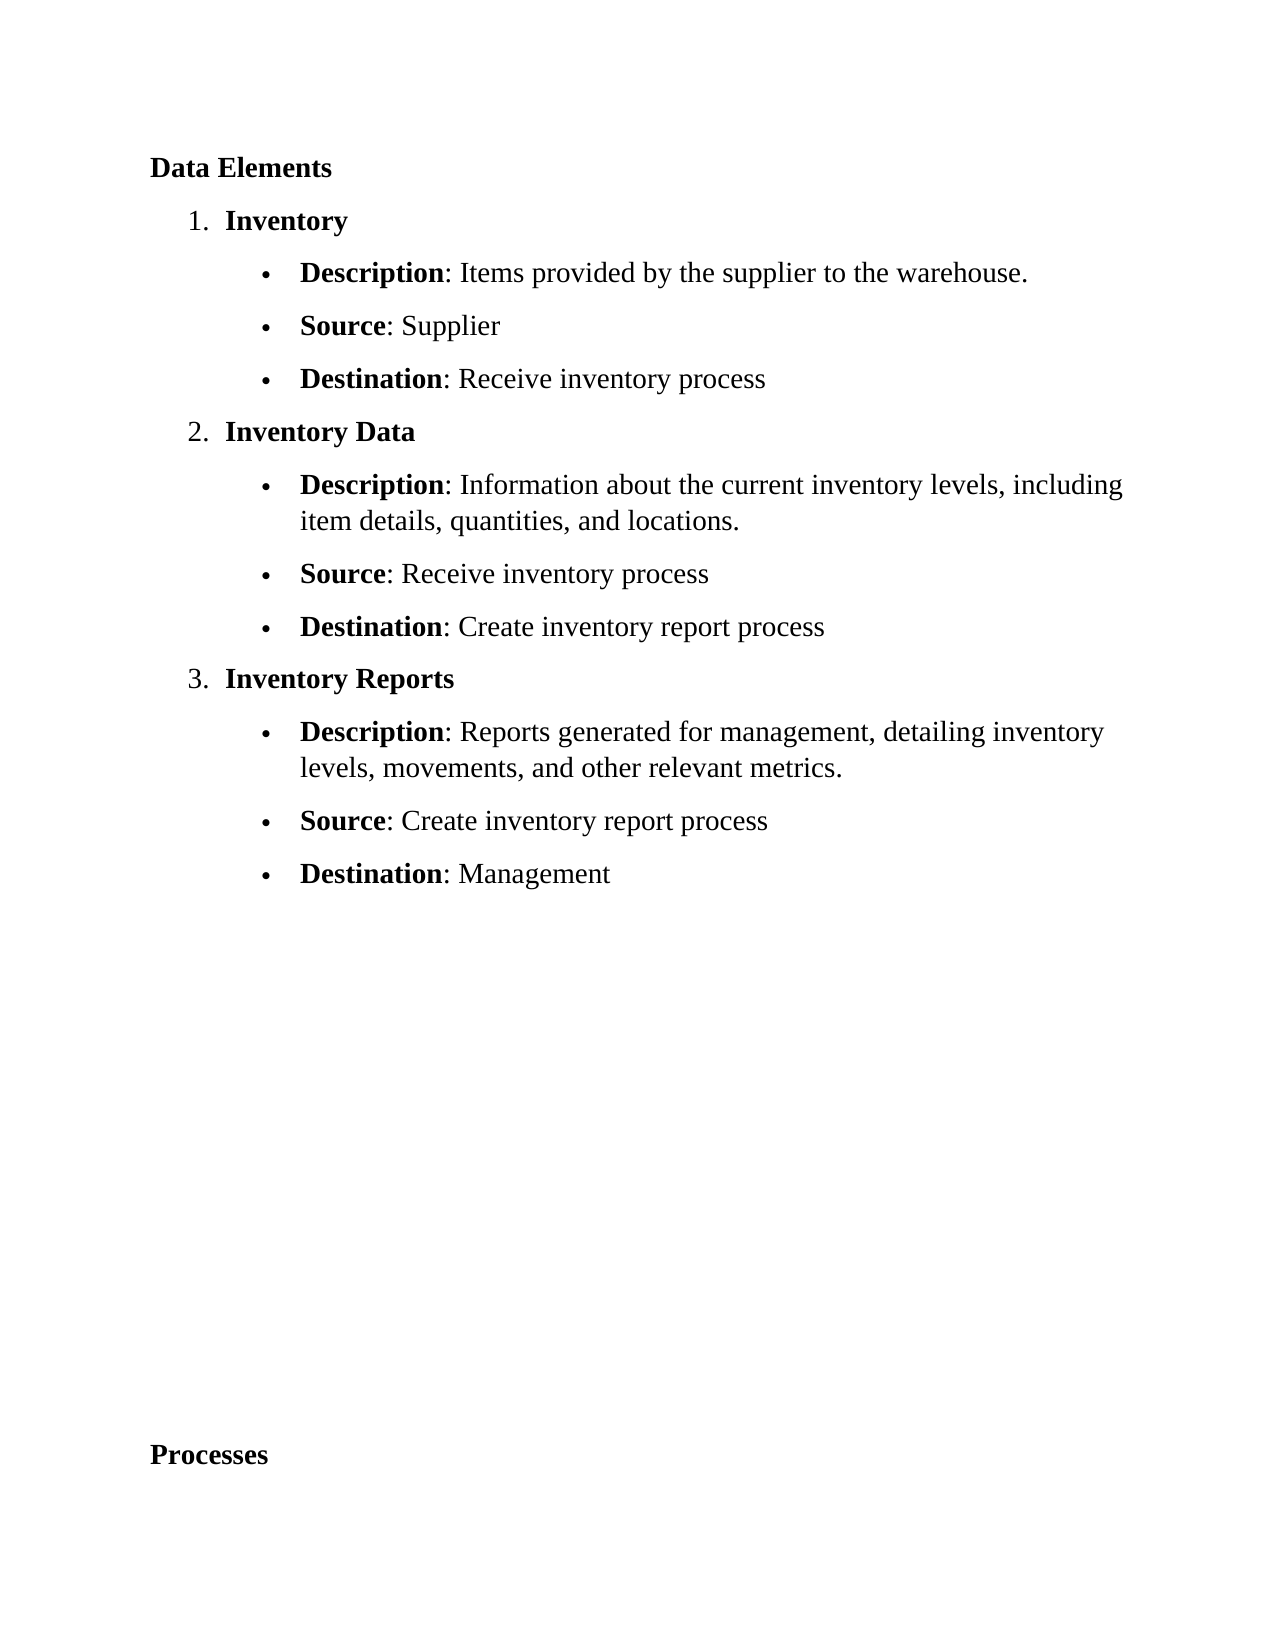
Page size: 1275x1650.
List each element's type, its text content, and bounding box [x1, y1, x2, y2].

list Inventory [187, 203, 1125, 236]
list Description: Reports generated for management, detailing inventory levels, movements, and other relevant metrics. [262, 714, 1125, 784]
list Destination: Management [262, 856, 1125, 889]
list Source: Receive inventory process [262, 556, 1125, 589]
list Description: Information about the current inventory levels, including item details, quantities, and locations. [262, 467, 1125, 537]
list Source: Supplier [262, 308, 1125, 342]
list Destination: Create inventory report process [262, 609, 1125, 642]
list Source: Create inventory report process [262, 803, 1125, 837]
text Processes [150, 1437, 1125, 1471]
list Description: Items provided by the supplier to the warehouse. [262, 256, 1125, 289]
list Destination: Receive inventory process [262, 361, 1125, 395]
list Inventory Reports [187, 661, 1125, 695]
text Data Elements [150, 150, 1125, 183]
list Inventory Data [187, 414, 1125, 448]
